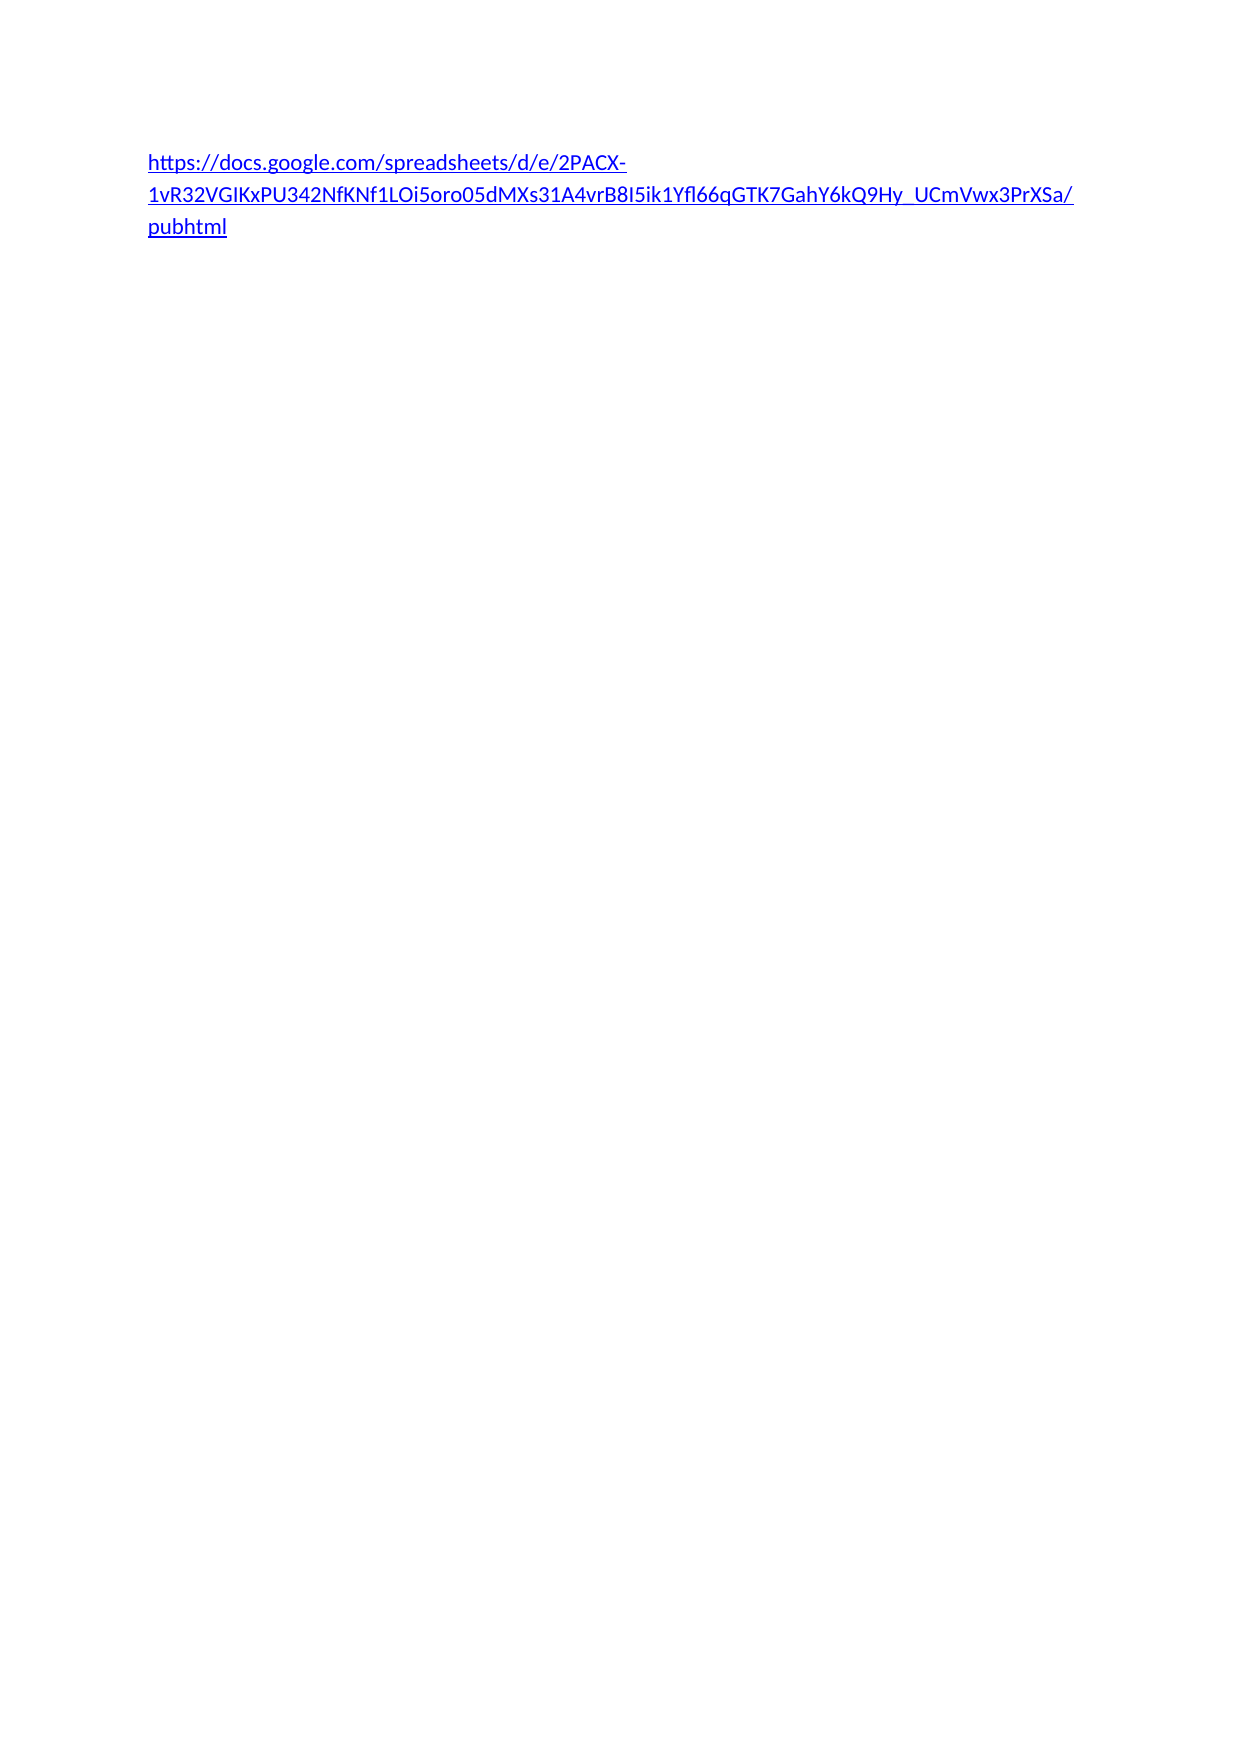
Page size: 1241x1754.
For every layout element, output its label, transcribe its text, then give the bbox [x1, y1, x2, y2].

text https://docs.google.com/spreadsheets/d/e/2PACX-1vR32VGIKxPU342NfKNf1LOi5oro05dMXs31A4vrB8I5ik1Yfl66qGTK7GahY6kQ9Hy_UCmVwx3PrXSa/pubhtml [148, 148, 1093, 240]
